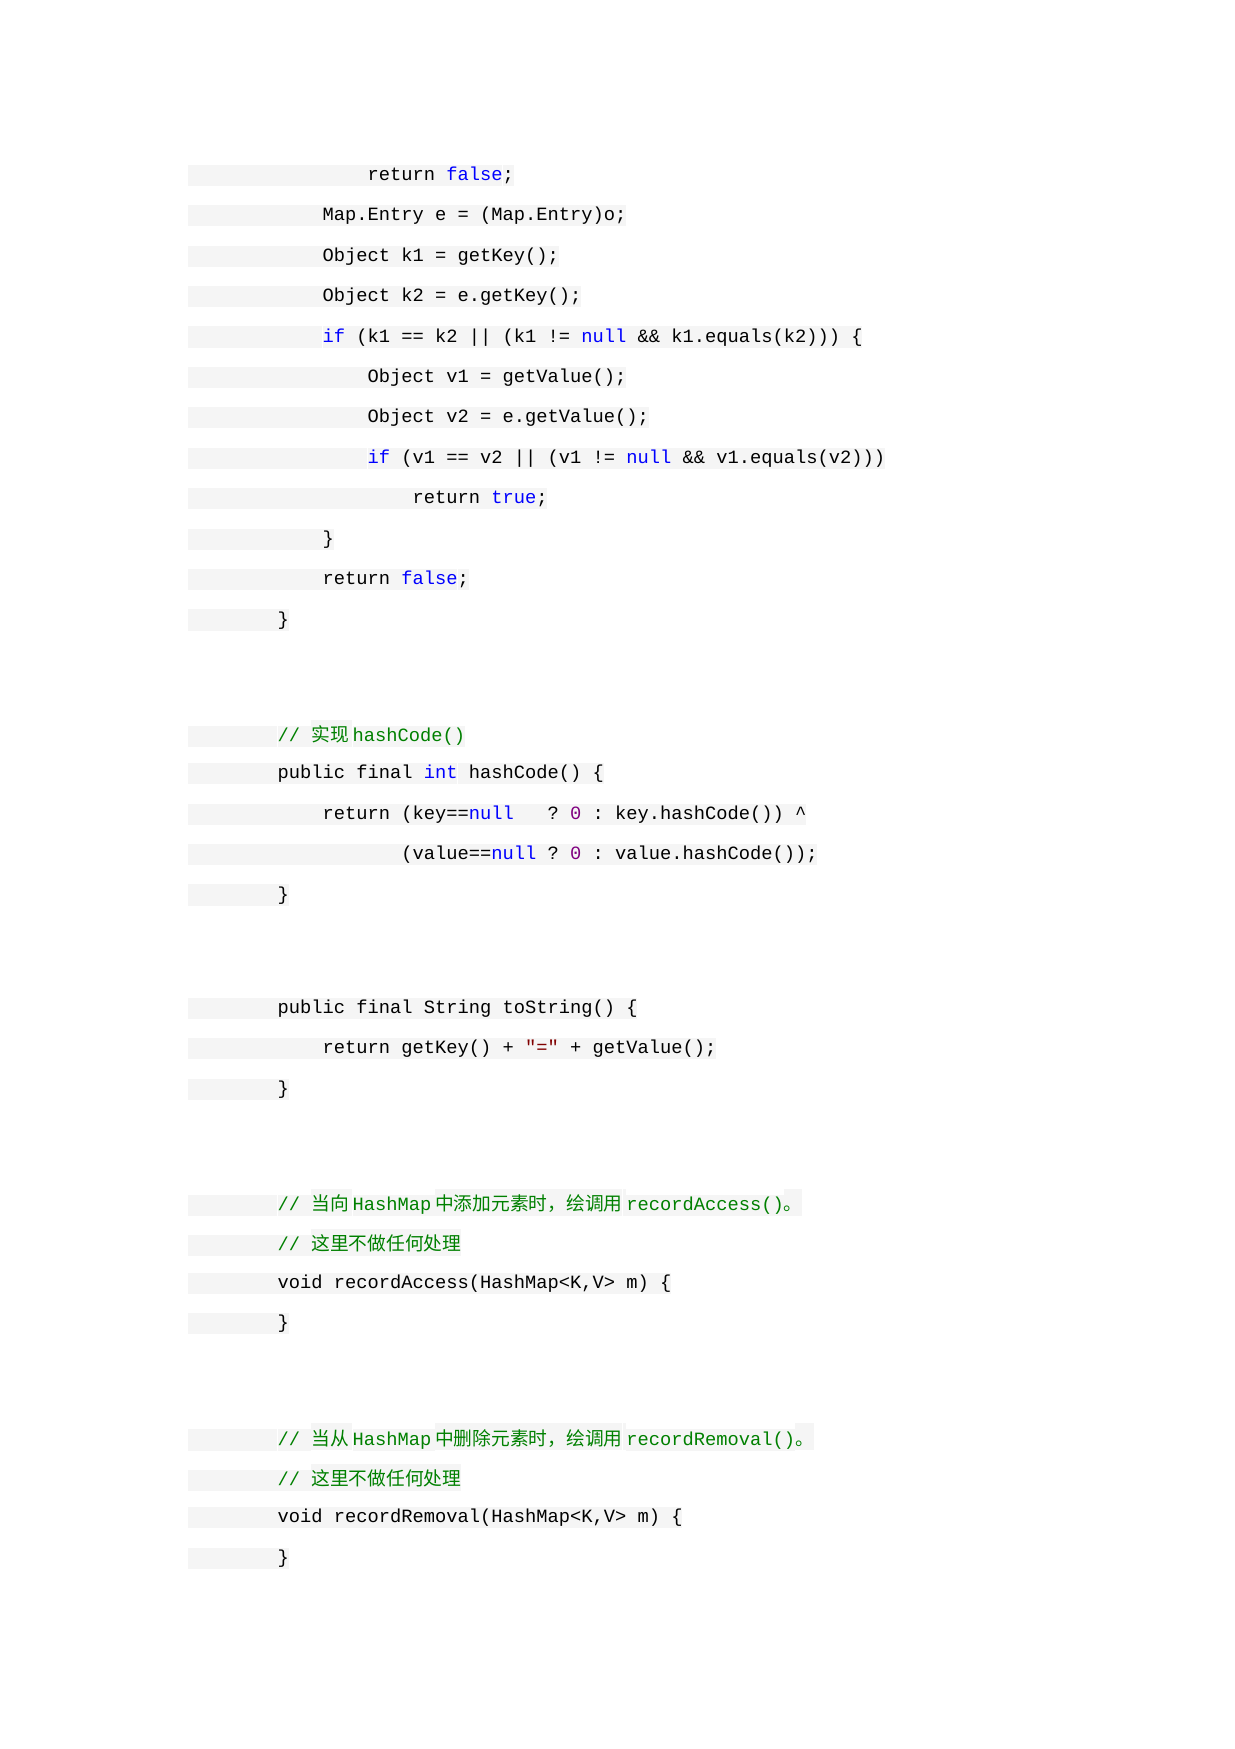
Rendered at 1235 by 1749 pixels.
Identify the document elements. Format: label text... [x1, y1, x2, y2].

text Object v2 = e.getValue(); [187, 402, 1047, 434]
text return true; [187, 482, 1047, 515]
text } [187, 1307, 1047, 1340]
text public final int hashCode() { [187, 757, 1047, 790]
text // 当从HashMap中删除元素时，绘调用recordRemoval()。 [187, 1421, 1047, 1453]
text public final String toString() { [187, 992, 1047, 1024]
text Object k1 = getKey(); [187, 240, 1047, 272]
text return false; [187, 159, 1047, 192]
text return (key==null ? 0 : key.hashCode()) ^ [187, 798, 1047, 830]
text // 这里不做任何处理 [187, 1461, 1047, 1494]
text void recordAccess(HashMap<K,V> m) { [187, 1267, 1047, 1299]
text void recordRemoval(HashMap<K,V> m) { [187, 1502, 1047, 1534]
text } [187, 879, 1047, 911]
text Object k2 = e.getKey(); [187, 280, 1047, 313]
text if (k1 == k2 || (k1 != null && k1.equals(k2))) { [187, 321, 1047, 353]
text // 实现hashCode() [187, 717, 1047, 749]
text (value==null ? 0 : value.hashCode()); [187, 838, 1047, 871]
text // 当向HashMap中添加元素时，绘调用recordAccess()。 [187, 1186, 1047, 1219]
text return false; [187, 563, 1047, 596]
text } [187, 1542, 1047, 1574]
text return getKey() + "=" + getValue(); [187, 1032, 1047, 1065]
text } [187, 1073, 1047, 1105]
text } [187, 523, 1047, 555]
text Object v1 = getValue(); [187, 361, 1047, 394]
text Map.Entry e = (Map.Entry)o; [187, 199, 1047, 232]
text if (v1 == v2 || (v1 != null && v1.equals(v2))) [187, 442, 1047, 474]
text // 这里不做任何处理 [187, 1227, 1047, 1259]
text } [187, 604, 1047, 636]
